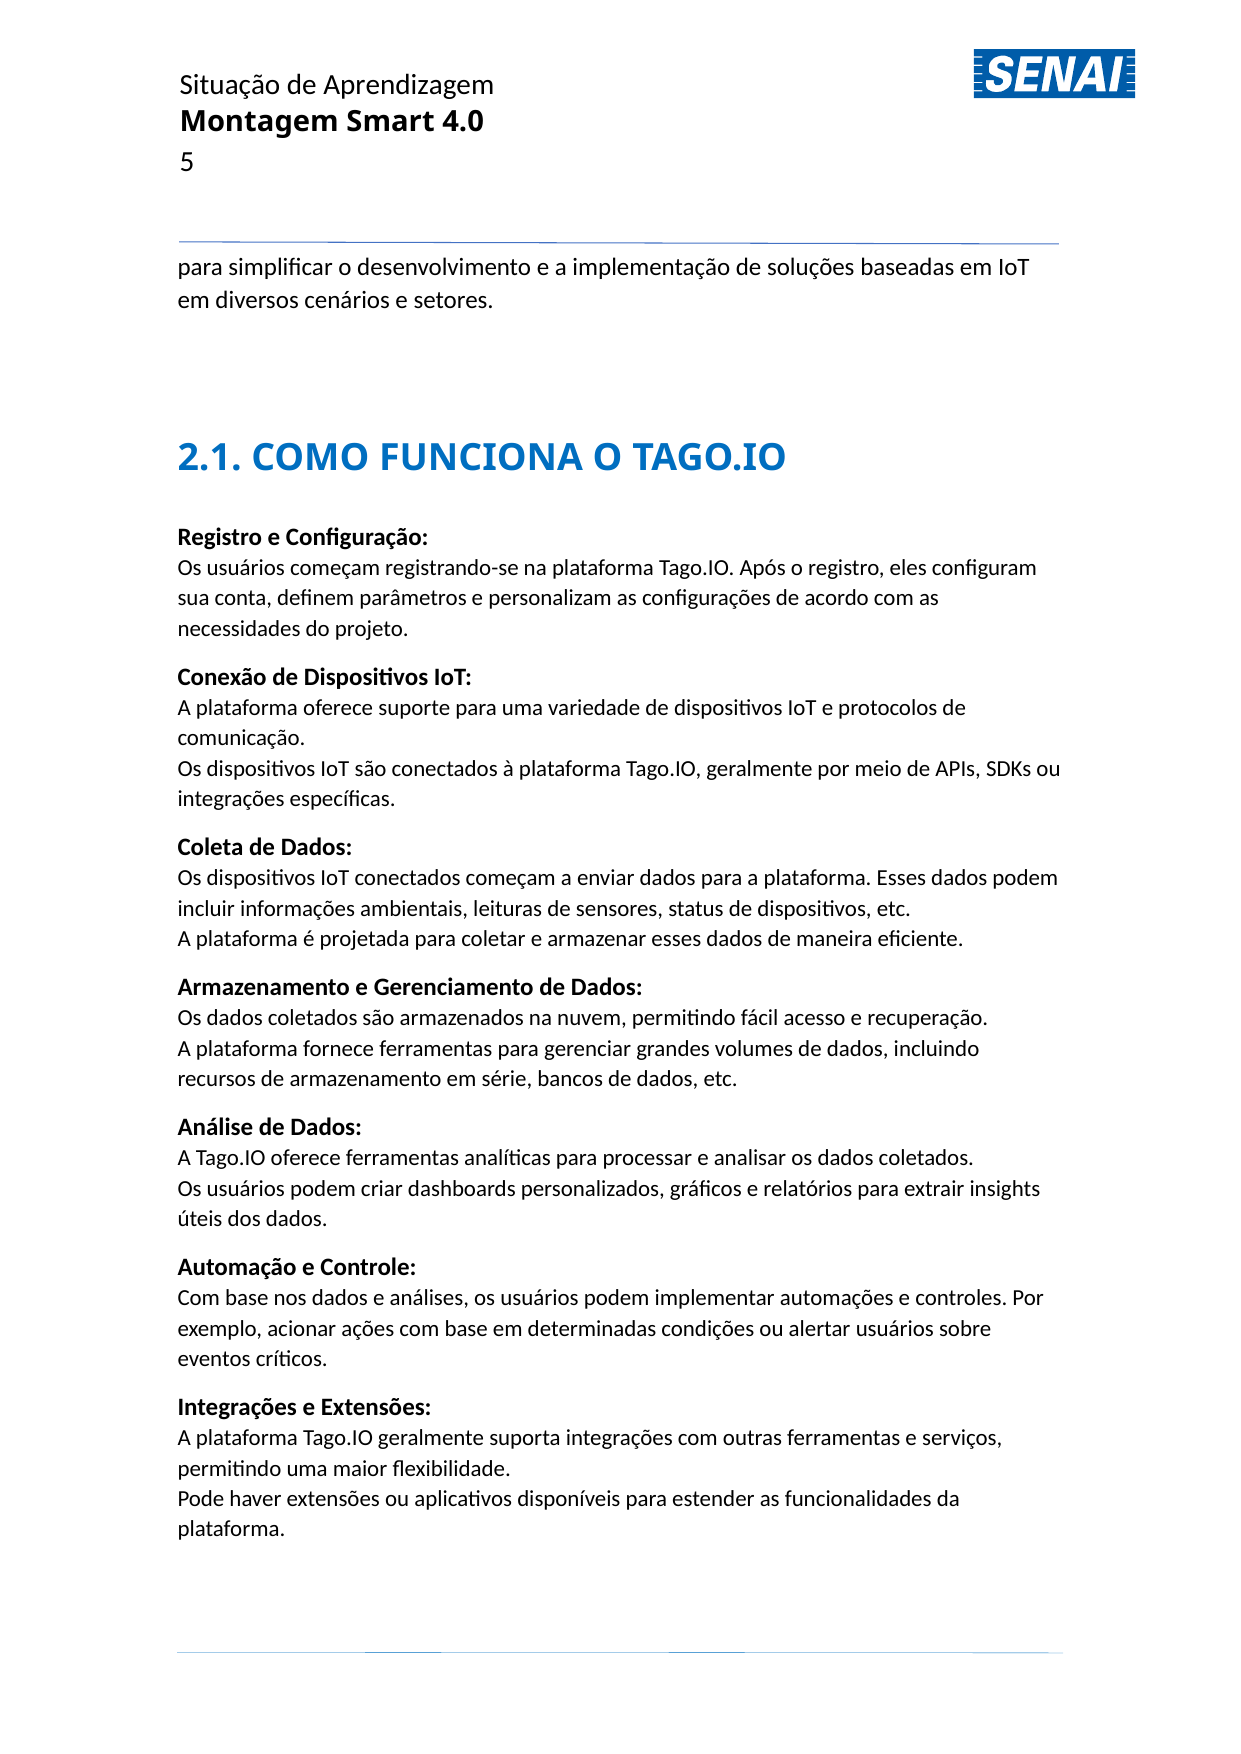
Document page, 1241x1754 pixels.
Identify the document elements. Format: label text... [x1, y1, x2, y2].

text Armazenamento e Gerenciamento de Dados: Os dados coletados são armazenados na nuvem, permitindo fácil acesso e recuperação. A plataforma fornece ferramentas para gerenciar grandes volumes de dados, incluindo recursos de armazenamento em série, bancos de dados, etc. [177, 971, 1063, 1092]
text Registro e Configuração: Os usuários começam registrando-se na plataforma Tago.IO. Após o registro, eles configuram sua conta, definem parâmetros e personalizam as configurações de acordo com as necessidades do projeto. [177, 521, 1063, 642]
text Análise de Dados: A Tago.IO oferece ferramentas analíticas para processar e analisar os dados coletados. Os usuários podem criar dashboards personalizados, gráficos e relatórios para extrair insights úteis dos dados. [177, 1111, 1063, 1232]
text Integrações e Extensões: A plataforma Tago.IO geralmente suporta integrações com outras ferramentas e serviços, permitindo uma maior flexibilidade. Pode haver extensões ou aplicativos disponíveis para estender as funcionalidades da plataforma. [177, 1391, 1063, 1542]
text Coleta de Dados: Os dispositivos IoT conectados começam a enviar dados para a plataforma. Esses dados podem incluir informações ambientais, leituras de sensores, status de dispositivos, etc. A plataforma é projetada para coletar e armazenar esses dados de maneira eficiente. [177, 831, 1063, 952]
text Automação e Controle: Com base nos dados e análises, os usuários podem implementar automações e controles. Por exemplo, acionar ações com base em determinadas condições ou alertar usuários sobre eventos críticos. [177, 1251, 1063, 1372]
text Conexão de Dispositivos IoT: A plataforma oferece suporte para uma variedade de dispositivos IoT e protocolos de comunicação. Os dispositivos IoT são conectados à plataforma Tago.IO, geralmente por meio de APIs, SDKs ou integrações específicas. [177, 661, 1063, 812]
subtitle COMO FUNCIONA O TAGO.IO [177, 430, 1063, 481]
